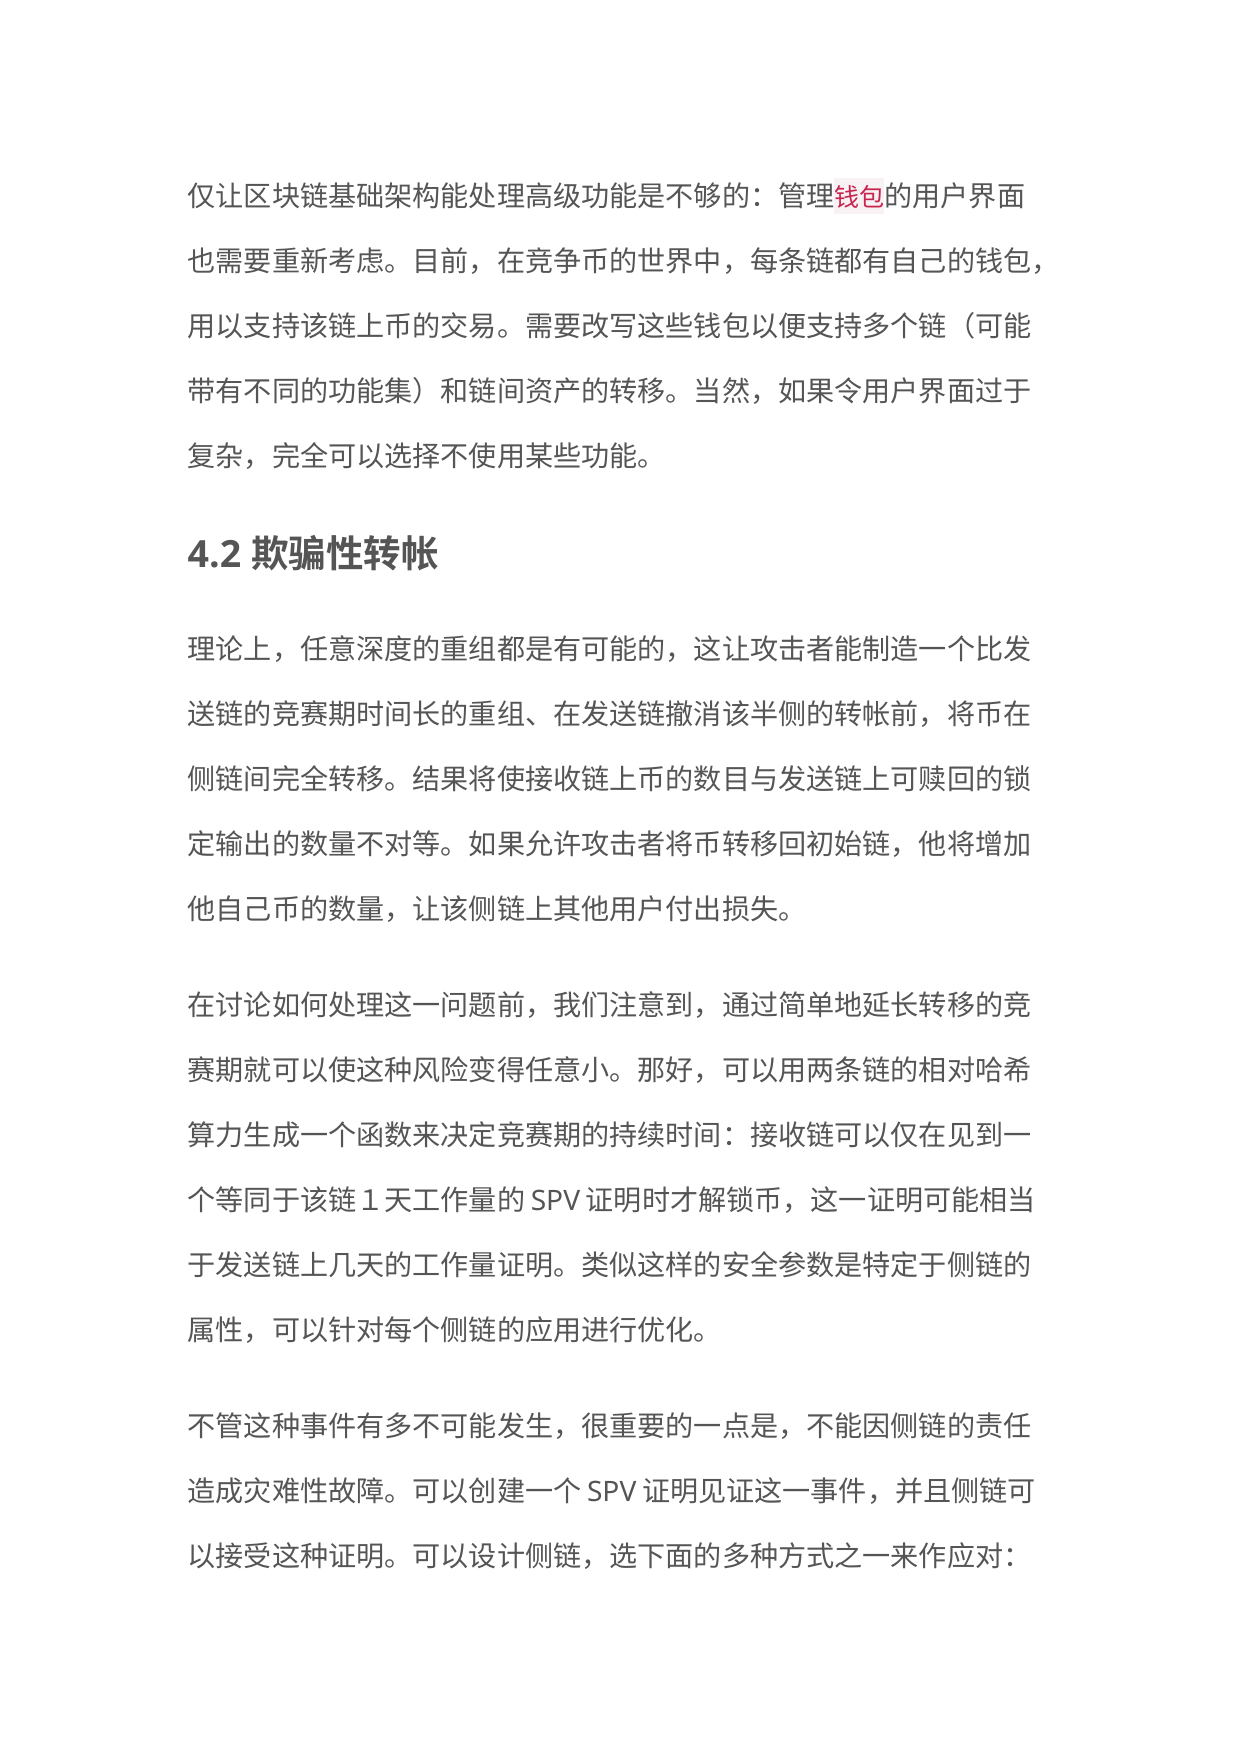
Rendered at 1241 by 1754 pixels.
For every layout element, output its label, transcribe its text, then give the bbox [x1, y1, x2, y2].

text 不管这种事件有多不可能发生，很重要的一点是，不能因侧链的责任造成灾难性故障。可以创建一个SPV证明见证这一事件，并且侧链可以接受这种证明。可以设计侧链，选下面的多种方式之一来作应对： [187, 1392, 1053, 1587]
text 仅让区块链基础架构能处理高级功能是不够的：管理钱包的用户界面也需要重新考虑。目前，在竞争币的世界中，每条链都有自己的钱包，用以支持该链上币的交易。需要改写这些钱包以便支持多个链（可能带有不同的功能集）和链间资产的转移。当然，如果令用户界面过于复杂，完全可以选择不使用某些功能。 [187, 162, 1053, 487]
text 在讨论如何处理这一问题前，我们注意到，通过简单地延长转移的竞赛期就可以使这种风险变得任意小。那好，可以用两条链的相对哈希算力生成一个函数来决定竞赛期的持续时间：接收链可以仅在见到一个等同于该链１天工作量的SPV证明时才解锁币，这一证明可能相当于发送链上几天的工作量证明。类似这样的安全参数是特定于侧链的属性，可以针对每个侧链的应用进行优化。 [187, 971, 1053, 1361]
text 理论上，任意深度的重组都是有可能的，这让攻击者能制造一个比发送链的竞赛期时间长的重组、在发送链撤消该半侧的转帐前，将币在侧链间完全转移。结果将使接收链上币的数目与发送链上可赎回的锁定输出的数量不对等。如果允许攻击者将币转移回初始链，他将增加他自己币的数量，让该侧链上其他用户付出损失。 [187, 614, 1053, 939]
text 4.2 欺骗性转帐 [187, 518, 1053, 583]
